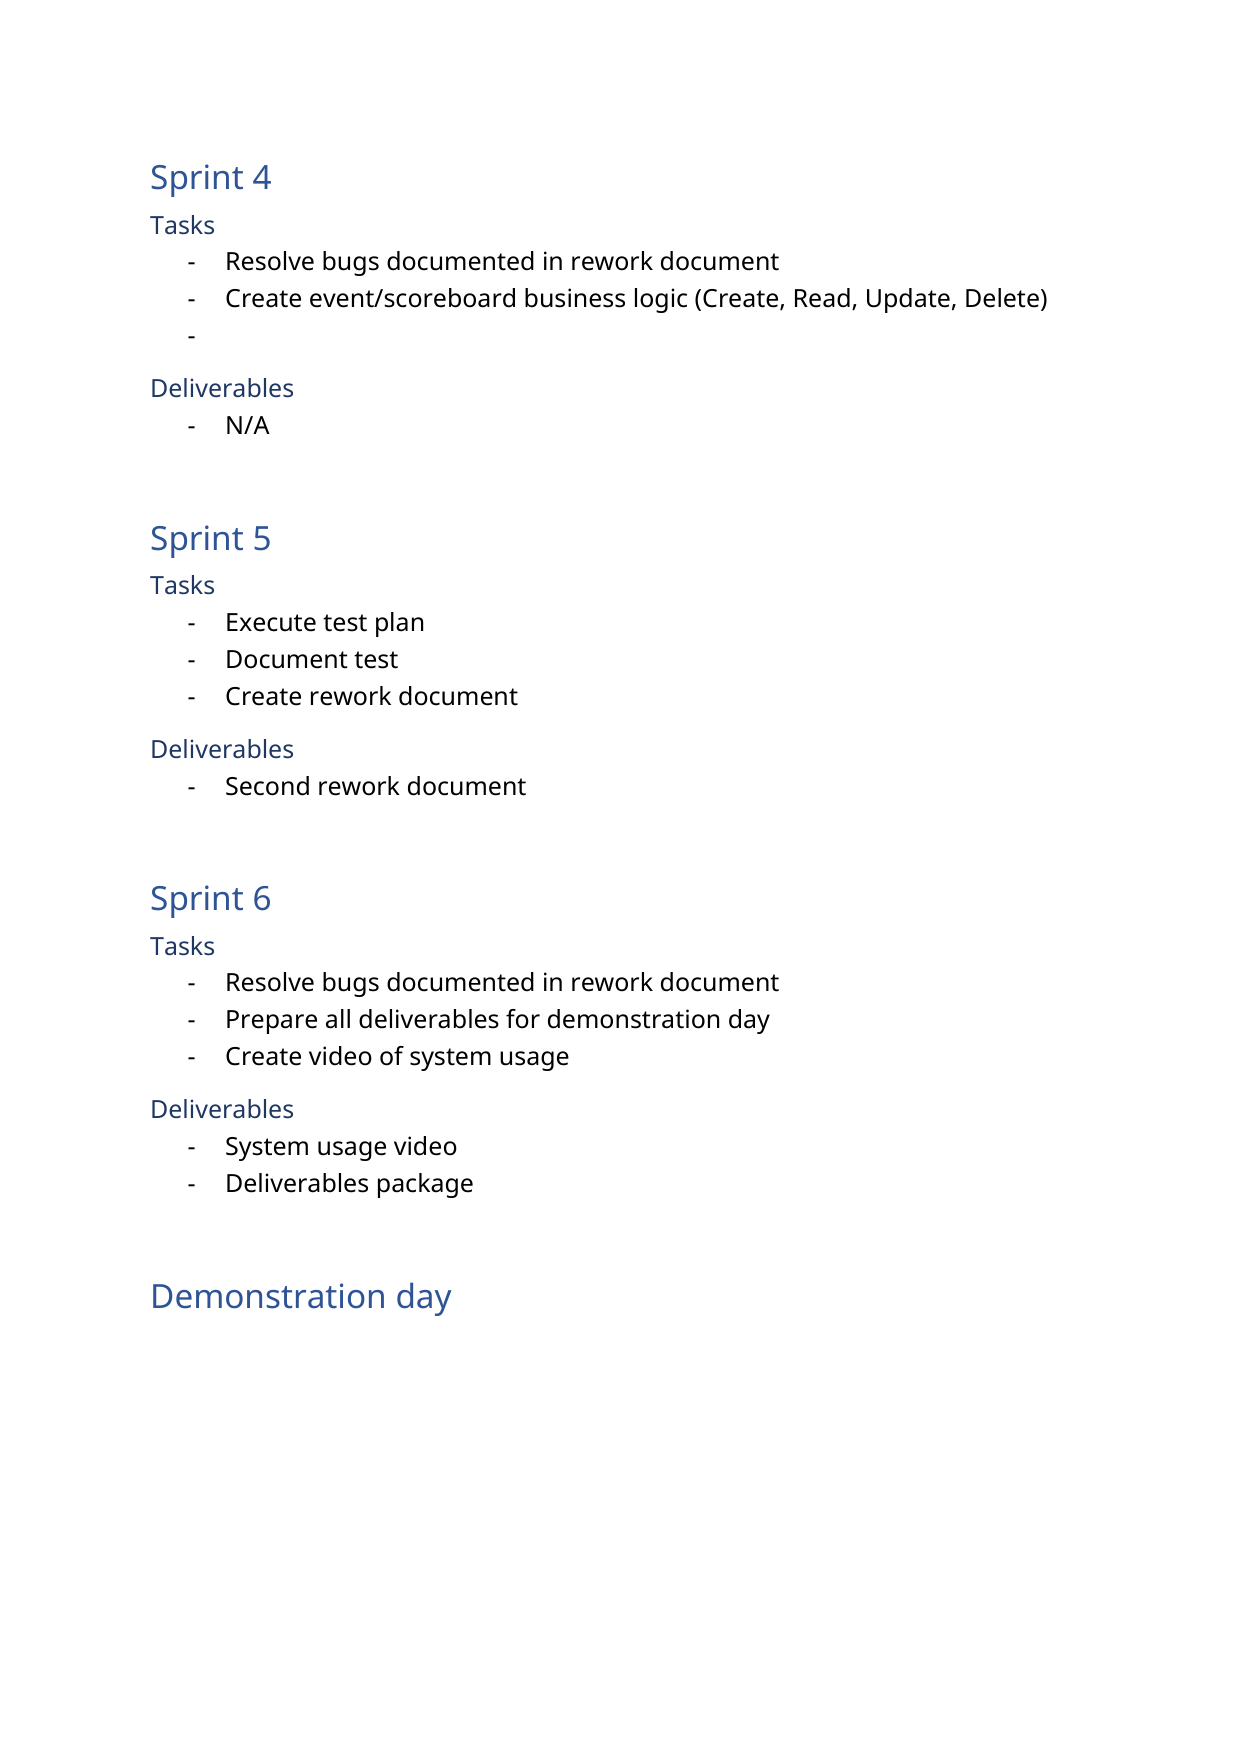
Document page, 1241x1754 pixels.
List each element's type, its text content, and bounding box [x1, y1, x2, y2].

subtitle Tasks [150, 928, 1090, 962]
list Document test [187, 641, 1090, 675]
list Create video of system usage [187, 1039, 1090, 1073]
subtitle Sprint 6 [150, 875, 1090, 921]
list System usage video [187, 1129, 1090, 1163]
list Prepare all deliverables for demonstration day [187, 1002, 1090, 1036]
subtitle Tasks [150, 568, 1090, 602]
list Deliverables package [187, 1166, 1090, 1200]
list N/A [187, 408, 1090, 442]
list Resolve bugs documented in rework document [187, 965, 1090, 999]
list Create rework document [187, 678, 1090, 712]
subtitle Sprint 5 [150, 515, 1090, 560]
subtitle Tasks [150, 207, 1090, 241]
list Resolve bugs documented in rework document [187, 244, 1090, 278]
subtitle Deliverables [150, 732, 1090, 766]
list Execute test plan [187, 604, 1090, 639]
subtitle Sprint 4 [150, 154, 1090, 199]
subtitle Deliverables [150, 1092, 1090, 1126]
subtitle Deliverables [150, 371, 1090, 405]
subtitle Demonstration day [150, 1272, 1090, 1318]
list Second rework document [187, 768, 1090, 802]
list Create event/scoreboard business logic (Create, Read, Update, Delete) [187, 281, 1090, 315]
